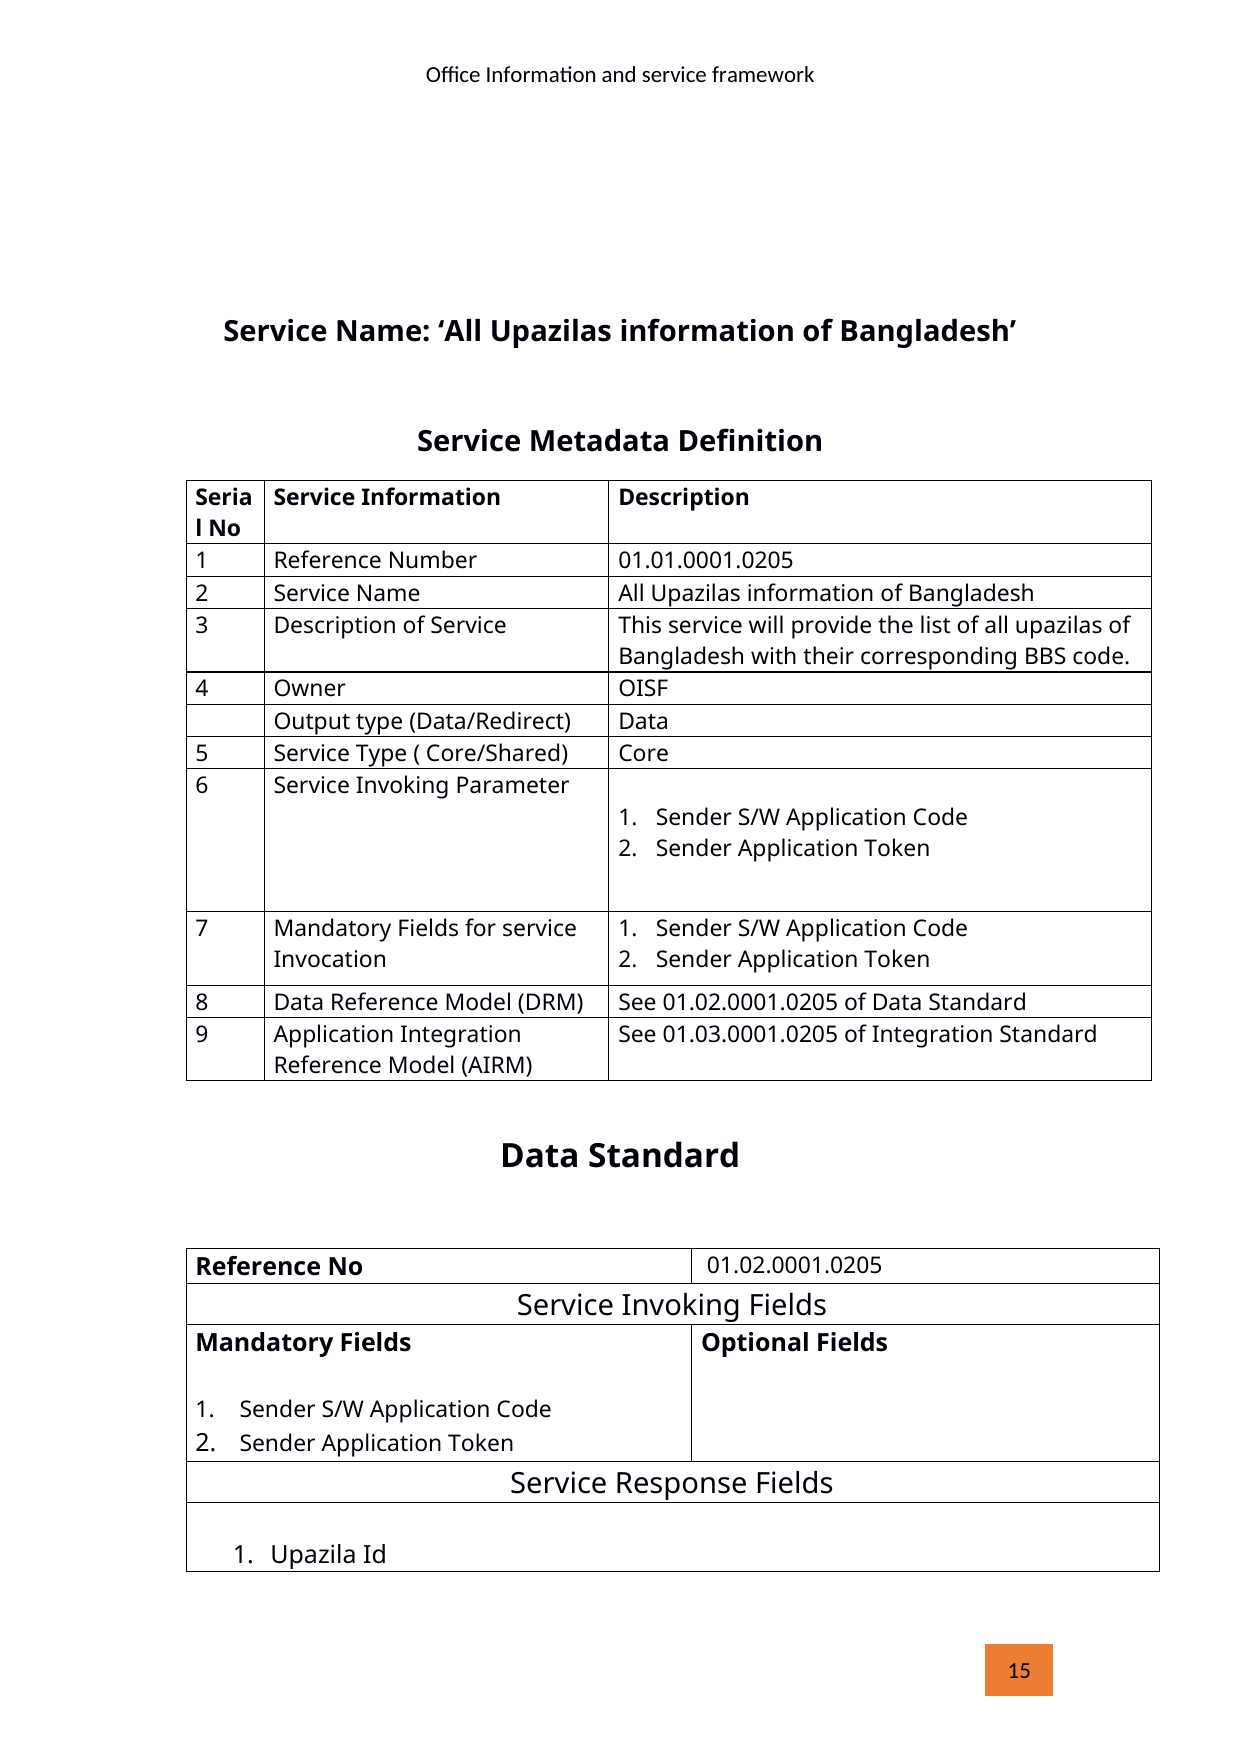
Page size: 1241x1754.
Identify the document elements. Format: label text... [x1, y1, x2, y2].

table_cell 4 [187, 673, 264, 704]
table_cell See 01.03.0001.0205 of Integration Standard [609, 1018, 1151, 1080]
table_cell Owner [265, 673, 608, 704]
table_cell Service Name [265, 577, 608, 608]
table_cell Sender S/W Application Code Sender Application Token [609, 769, 1151, 911]
table_cell See 01.02.0001.0205 of Data Standard [609, 986, 1151, 1017]
table_cell Service Response Fields [187, 1462, 1159, 1502]
table_cell [187, 705, 264, 736]
table_cell Application Integration Reference Model (AIRM) [265, 1018, 608, 1080]
table_header Reference No [187, 1249, 691, 1283]
text Service Metadata Definition [187, 420, 1053, 460]
table_cell 1 [187, 544, 264, 576]
table_cell Service Type ( Core/Shared) [265, 737, 608, 768]
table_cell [187, 1503, 1159, 1571]
table_cell 3 [187, 609, 264, 671]
table_cell OISF [609, 673, 1151, 704]
table_cell Optional Fields [692, 1325, 1159, 1461]
table_cell 8 [187, 986, 264, 1017]
table_cell 5 [187, 737, 264, 768]
table_cell Core [609, 737, 1151, 768]
table_header Serial No [187, 481, 264, 543]
table_header 01.02.0001.0205 [692, 1249, 1159, 1283]
text Service Name: ‘All Upazilas information of Bangladesh’ [187, 310, 1053, 350]
table_cell 6 [187, 769, 264, 911]
table_cell This service will provide the list of all upazilas of Bangladesh with their corresponding BBS code. [609, 609, 1151, 671]
table_cell Service Invoking Fields [187, 1284, 1159, 1324]
table_cell Mandatory Fields for service Invocation [265, 912, 608, 984]
table_cell Service Invoking Parameter [265, 769, 608, 911]
table_header Service Information [265, 481, 608, 543]
table_cell Mandatory Fields Sender S/W Application Code Sender Application Token [187, 1325, 691, 1461]
table_cell Description of Service [265, 609, 608, 671]
table_header Description [609, 481, 1151, 543]
text Data Standard [187, 1132, 1053, 1177]
table_cell 01.01.0001.0205 [609, 544, 1151, 576]
table_cell Reference Number [265, 544, 608, 576]
table_cell Data [609, 705, 1151, 736]
table_cell All Upazilas information of Bangladesh [609, 577, 1151, 608]
table_cell Data Reference Model (DRM) [265, 986, 608, 1017]
table_cell Output type (Data/Redirect) [265, 705, 608, 736]
table_cell 7 [187, 912, 264, 984]
table_cell 2 [187, 577, 264, 608]
table_cell 9 [187, 1018, 264, 1080]
table_cell Sender S/W Application Code Sender Application Token [609, 912, 1151, 984]
